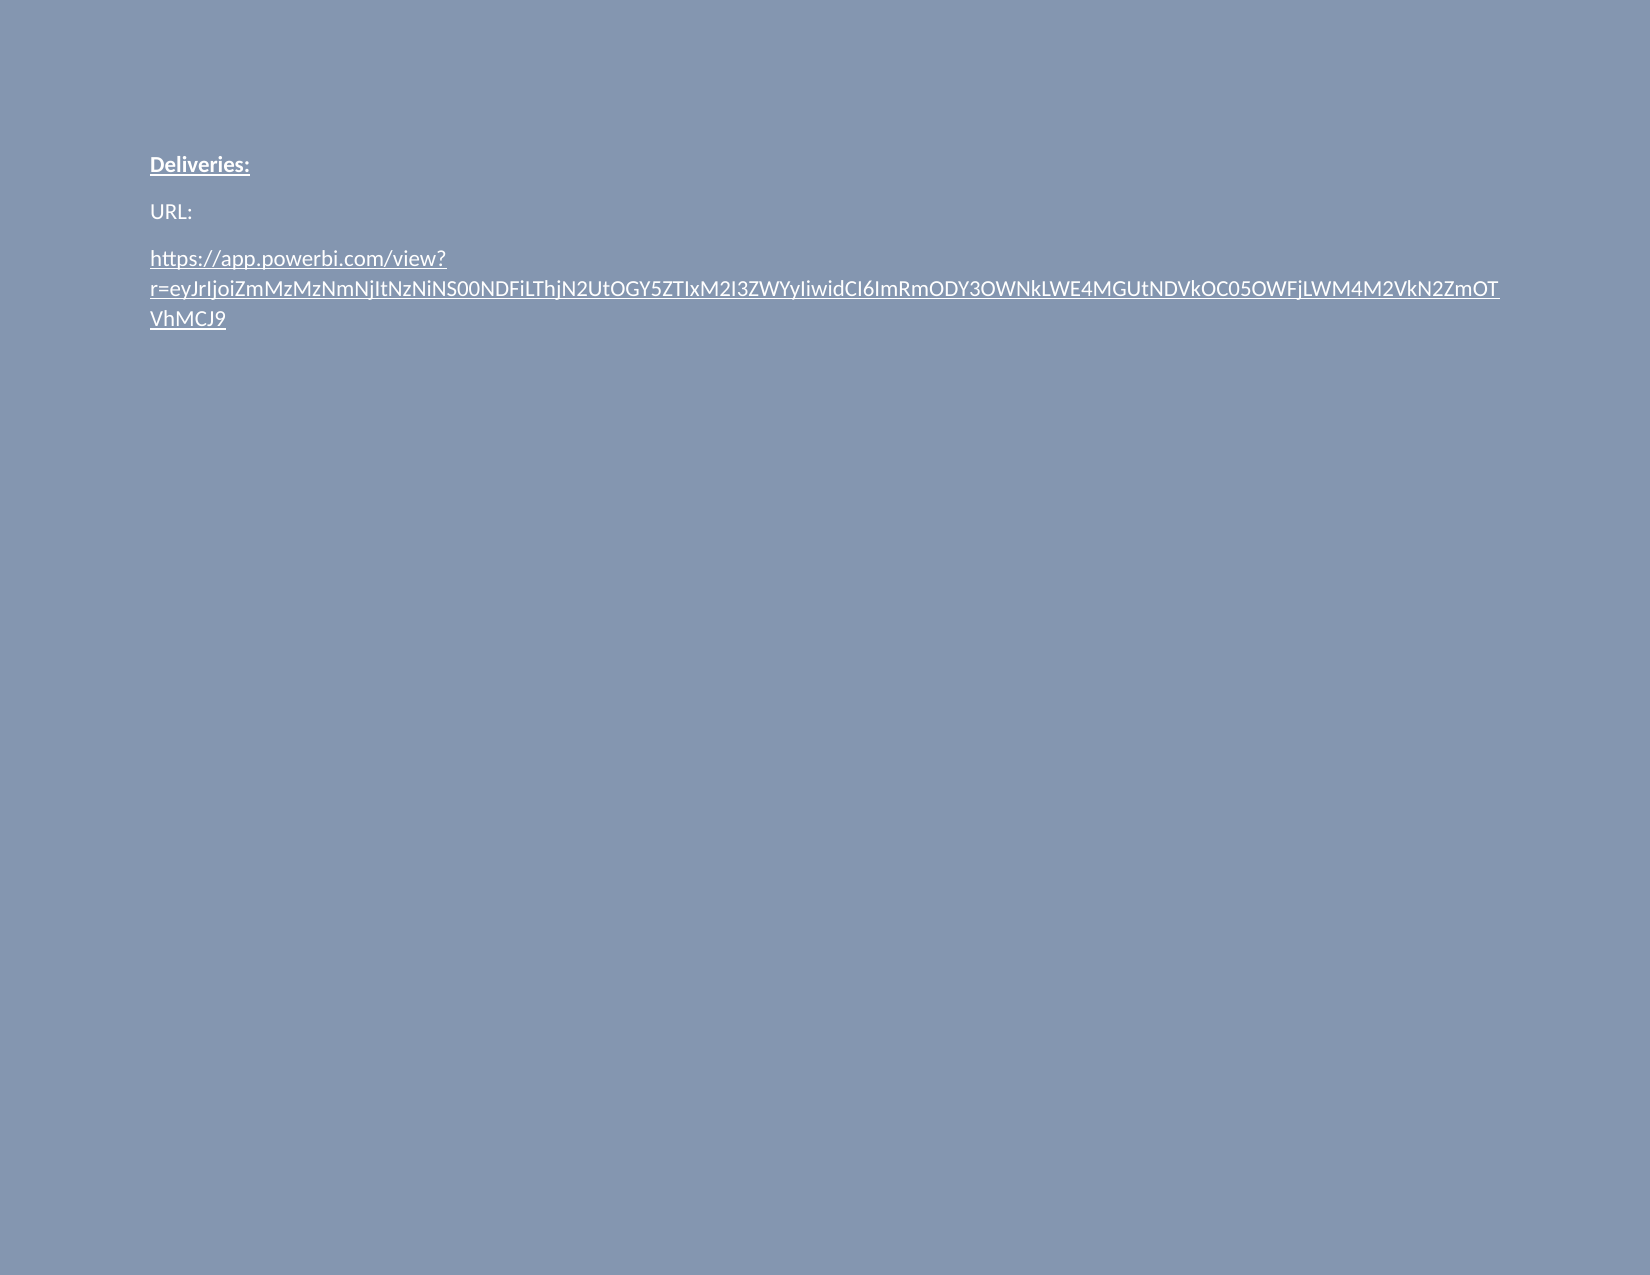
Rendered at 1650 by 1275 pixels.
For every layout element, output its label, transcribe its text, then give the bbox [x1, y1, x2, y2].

text Deliveries: [150, 150, 1500, 178]
text https://app.powerbi.com/view?r=eyJrIjoiZmMzMzNmNjItNzNiNS00NDFiLThjN2UtOGY5ZTIxM2I3ZWYyIiwidCI6ImRmODY3OWNkLWE4MGUtNDVkOC05OWFjLWM4M2VkN2ZmOTVhMCJ9 [150, 244, 1500, 298]
text https://app.powerbi.com/view?r=eyJrIjoiZmMzMzNmNjItNzNiNS00NDFiLThjN2UtOGY5ZTIxM2I3ZWYyIiwidCI6ImRmODY3OWNkLWE4MGUtNDVkOC05OWFjLWM4M2VkN2ZmOTVhMCJ9 [150, 299, 1500, 332]
text URL: [150, 197, 1500, 225]
